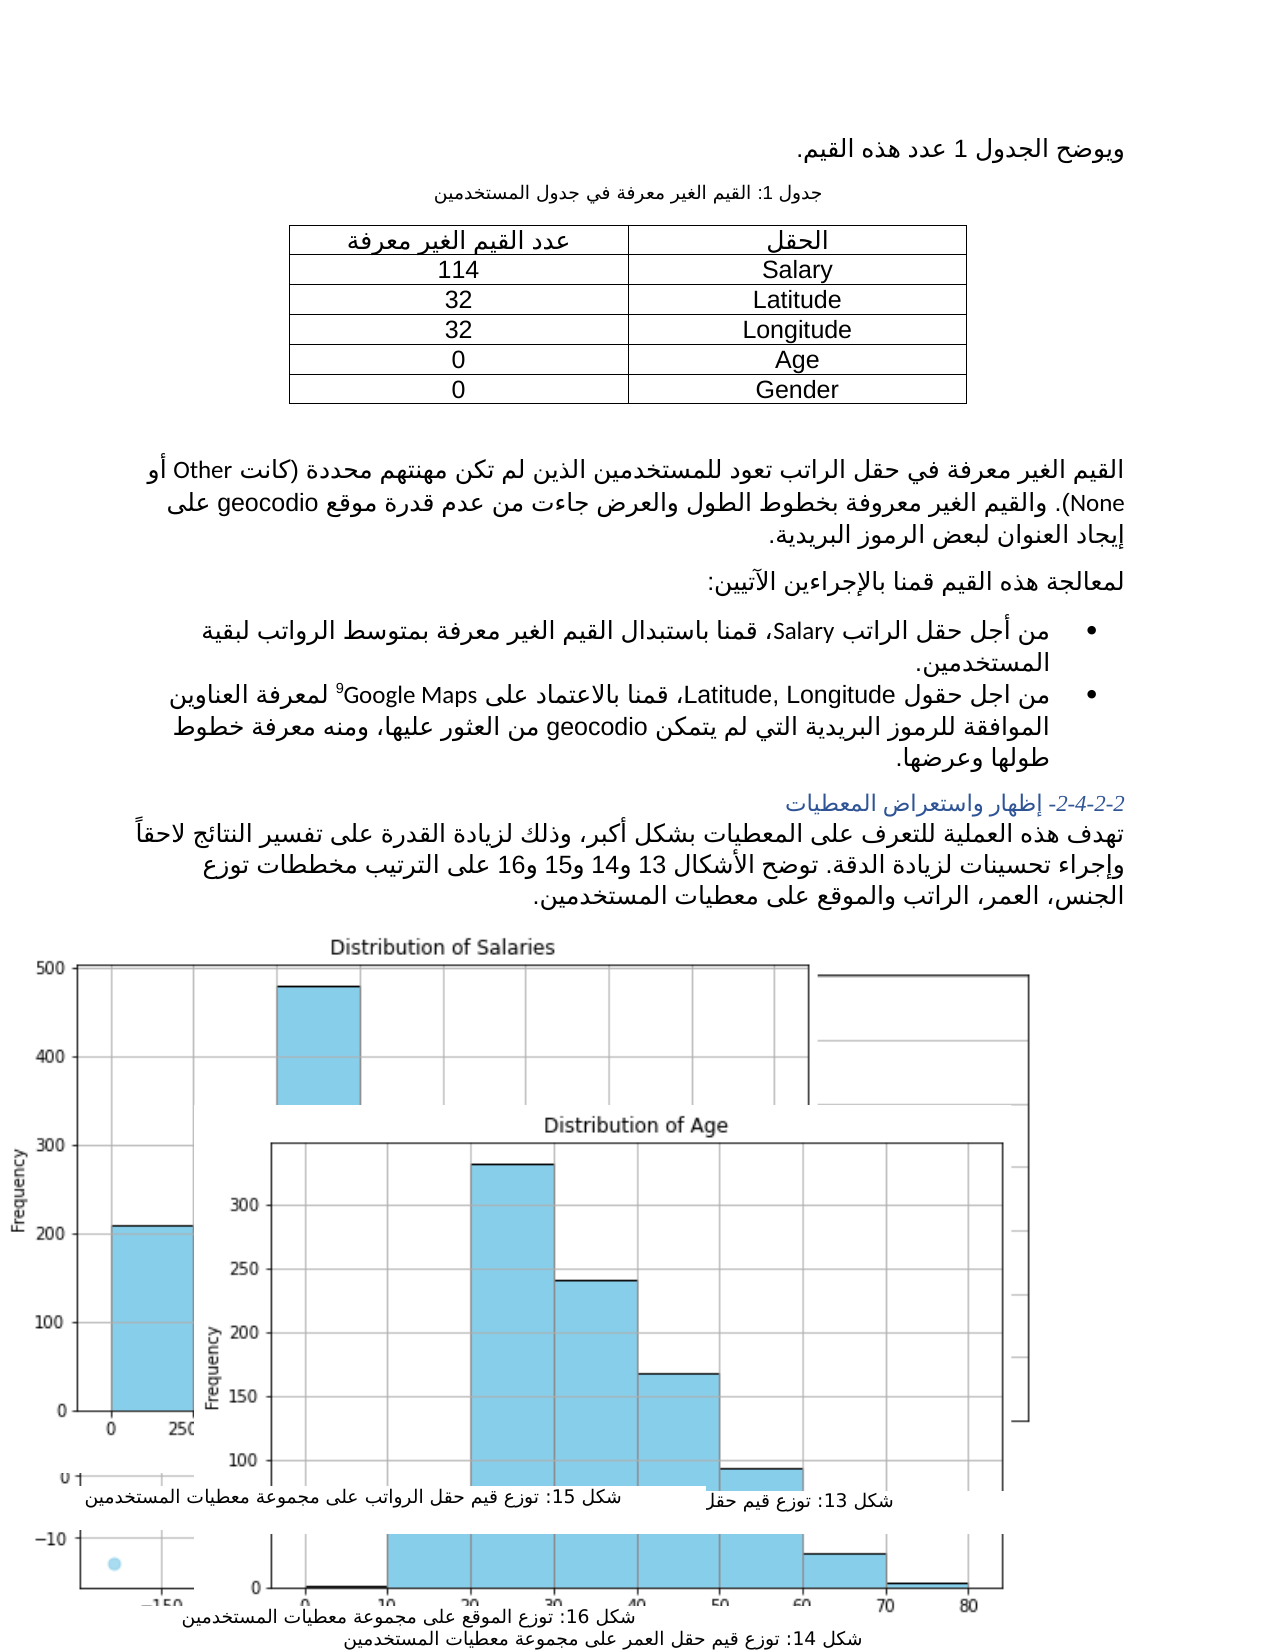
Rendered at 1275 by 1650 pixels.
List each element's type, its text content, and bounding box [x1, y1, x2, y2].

table_cell 32 [290, 285, 628, 314]
table_cell Longitude [629, 315, 966, 344]
text لمعالجة هذه القيم قمنا بالإجراءين الآتيين: [131, 567, 1125, 596]
table_cell Latitude [629, 285, 966, 314]
table_cell 114 [290, 255, 628, 284]
table_header عدد القيم الغير معرفة [290, 226, 628, 254]
table_header الحقل [629, 226, 966, 254]
text تهدف هذه العملية للتعرف على المعطيات بشكل أكبر، وذلك لزيادة القدرة على تفسير النتائج لاحقاً وإجراء تحسينات لزيادة الدقة. توضح الأشكال 13 و14 و15 و16 على الترتيب مخططات توزع الجنس، العمر، الراتب والموقع على معطيات المستخدمين. [131, 819, 1125, 910]
text القيم الغير معرفة في حقل الراتب تعود للمستخدمين الذين لم تكن مهنتهم محددة (كانت Other أو None). والقيم الغير معروفة بخطوط الطول والعرض جاءت من عدم قدرة موقع geocodio على إيجاد العنوان لبعض الرموز البريدية. [131, 454, 1125, 548]
subtitle 2-4-2-2- إظهار واستعراض المعطيات [131, 791, 1125, 817]
table_cell Gender [629, 375, 966, 403]
table_cell Age [629, 345, 966, 373]
list من أجل حقل الراتب Salary، قمنا باستبدال القيم الغير معرفة بمتوسط الرواتب لبقية المستخدمين. [131, 615, 1087, 677]
list من اجل حقول Latitude, Longitude، قمنا بالاعتماد على Google Maps لمعرفة العناوين الموافقة للرموز البريدية التي لم يتمكن geocodio من العثور عليها، ومنه معرفة خطوط طولها وعرضها. [131, 679, 1087, 772]
picture [0, 1530, 1012, 1628]
text ويوضح الجدول 1 عدد هذه القيم. [131, 134, 1125, 163]
table_cell 0 [290, 375, 628, 403]
table_cell Salary [629, 255, 966, 284]
picture [0, 927, 1038, 1491]
text جدول 1: القيم الغير معرفة في جدول المستخدمين [131, 182, 1125, 204]
table_cell 32 [290, 315, 628, 344]
table_cell 0 [290, 345, 628, 373]
